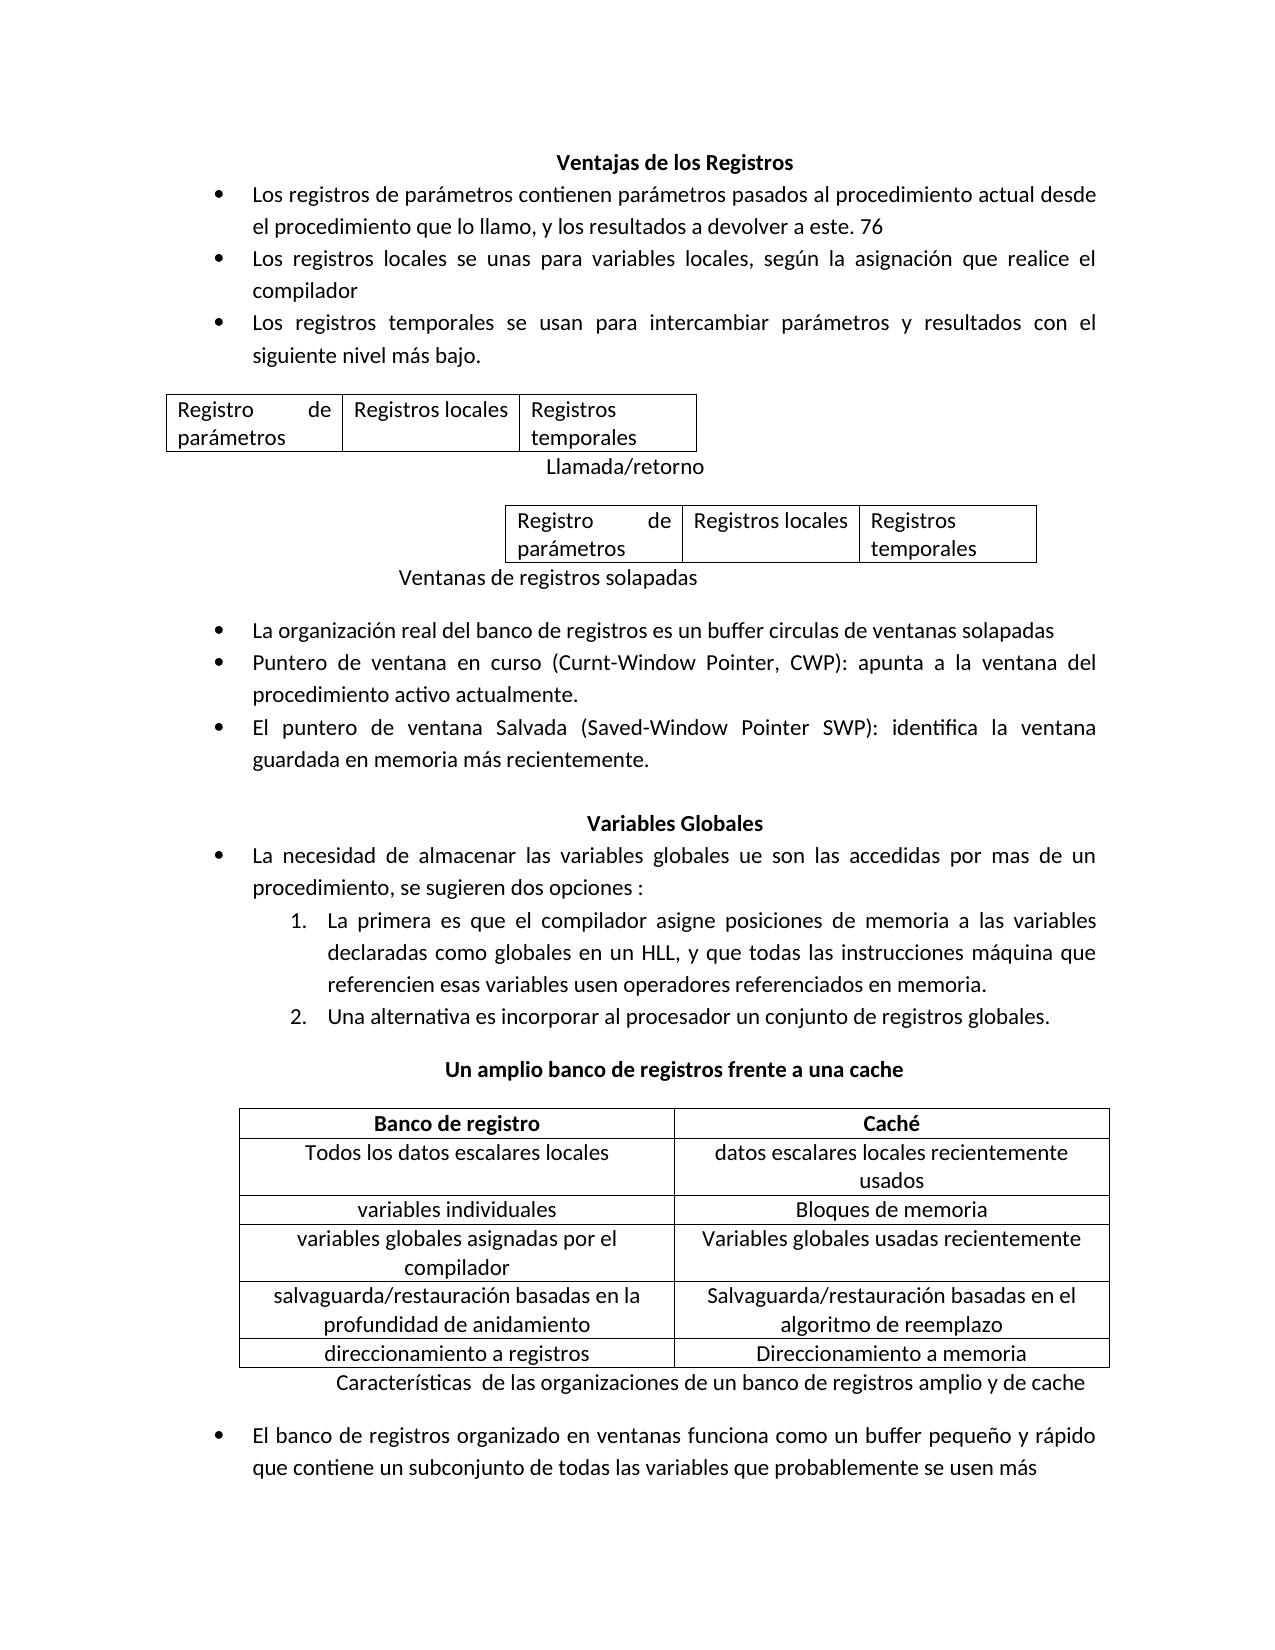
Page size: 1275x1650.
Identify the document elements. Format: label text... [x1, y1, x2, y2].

table_cell salvaguarda/restauración basadas en la profundidad de anidamiento [240, 1282, 674, 1338]
table_cell direccionamiento a registros [240, 1339, 674, 1367]
table_cell datos escalares locales recientemente usados [675, 1139, 1109, 1194]
list La primera es que el compilador asigne posiciones de memoria a las variables declaradas como globales en un HLL, y que todas las instrucciones máquina que referencien esas variables usen operadores referenciados en memoria. [290, 906, 1098, 998]
list Los registros de parámetros contienen parámetros pasados al procedimiento actual desde el procedimiento que lo llamo, y los resultados a devolver a este. 76 [215, 180, 1098, 240]
text Características de las organizaciones de un banco de registros amplio y de cache [251, 1368, 1098, 1396]
list El banco de registros organizado en ventanas funciona como un buffer pequeño y rápido que contiene un subconjunto de todas las variables que probablemente se usen más [215, 1421, 1098, 1481]
list La organización real del banco de registros es un buffer circulas de ventanas solapadas [215, 616, 1098, 644]
table_header Registros temporales [860, 506, 1036, 562]
text Un amplio banco de registros frente a una cache [251, 1055, 1098, 1083]
list Puntero de ventana en curso (Curnt-Window Pointer, CWP): apunta a la ventana del procedimiento activo actualmente. [215, 648, 1098, 708]
list La necesidad de almacenar las variables globales ue son las accedidas por mas de un procedimiento, se sugieren dos opciones : [215, 841, 1098, 902]
table_cell Direccionamiento a memoria [675, 1339, 1109, 1367]
list Los registros temporales se usan para intercambiar parámetros y resultados con el siguiente nivel más bajo. [215, 308, 1098, 369]
list Los registros locales se unas para variables locales, según la asignación que realice el compilador [215, 244, 1098, 304]
list Variables Globales [252, 809, 1098, 837]
list El puntero de ventana Salvada (Saved-Window Pointer SWP): identifica la ventana guardada en memoria más recientemente. [215, 713, 1098, 773]
table_header Registros locales [683, 506, 859, 562]
table_cell variables globales asignadas por el compilador [240, 1225, 674, 1281]
list Una alternativa es incorporar al procesador un conjunto de registros globales. [290, 1002, 1098, 1030]
list Ventajas de los Registros [252, 148, 1098, 176]
table_header Caché [675, 1109, 1109, 1137]
table_cell Variables globales usadas recientemente [675, 1225, 1109, 1281]
table_header Registros locales [343, 395, 519, 451]
table_header Registro de parámetros [506, 506, 682, 562]
table_cell Todos los datos escalares locales [240, 1139, 674, 1194]
table_cell variables individuales [240, 1196, 674, 1223]
table_header Banco de registro [240, 1109, 674, 1137]
text Ventanas de registros solapadas [177, 563, 1098, 591]
table_cell Salvaguarda/restauración basadas en el algoritmo de reemplazo [675, 1282, 1109, 1338]
table_header Registros temporales [520, 395, 696, 451]
table_header Registro de parámetros [167, 395, 342, 451]
table_cell Bloques de memoria [675, 1196, 1109, 1223]
text Llamada/retorno [177, 452, 1098, 480]
